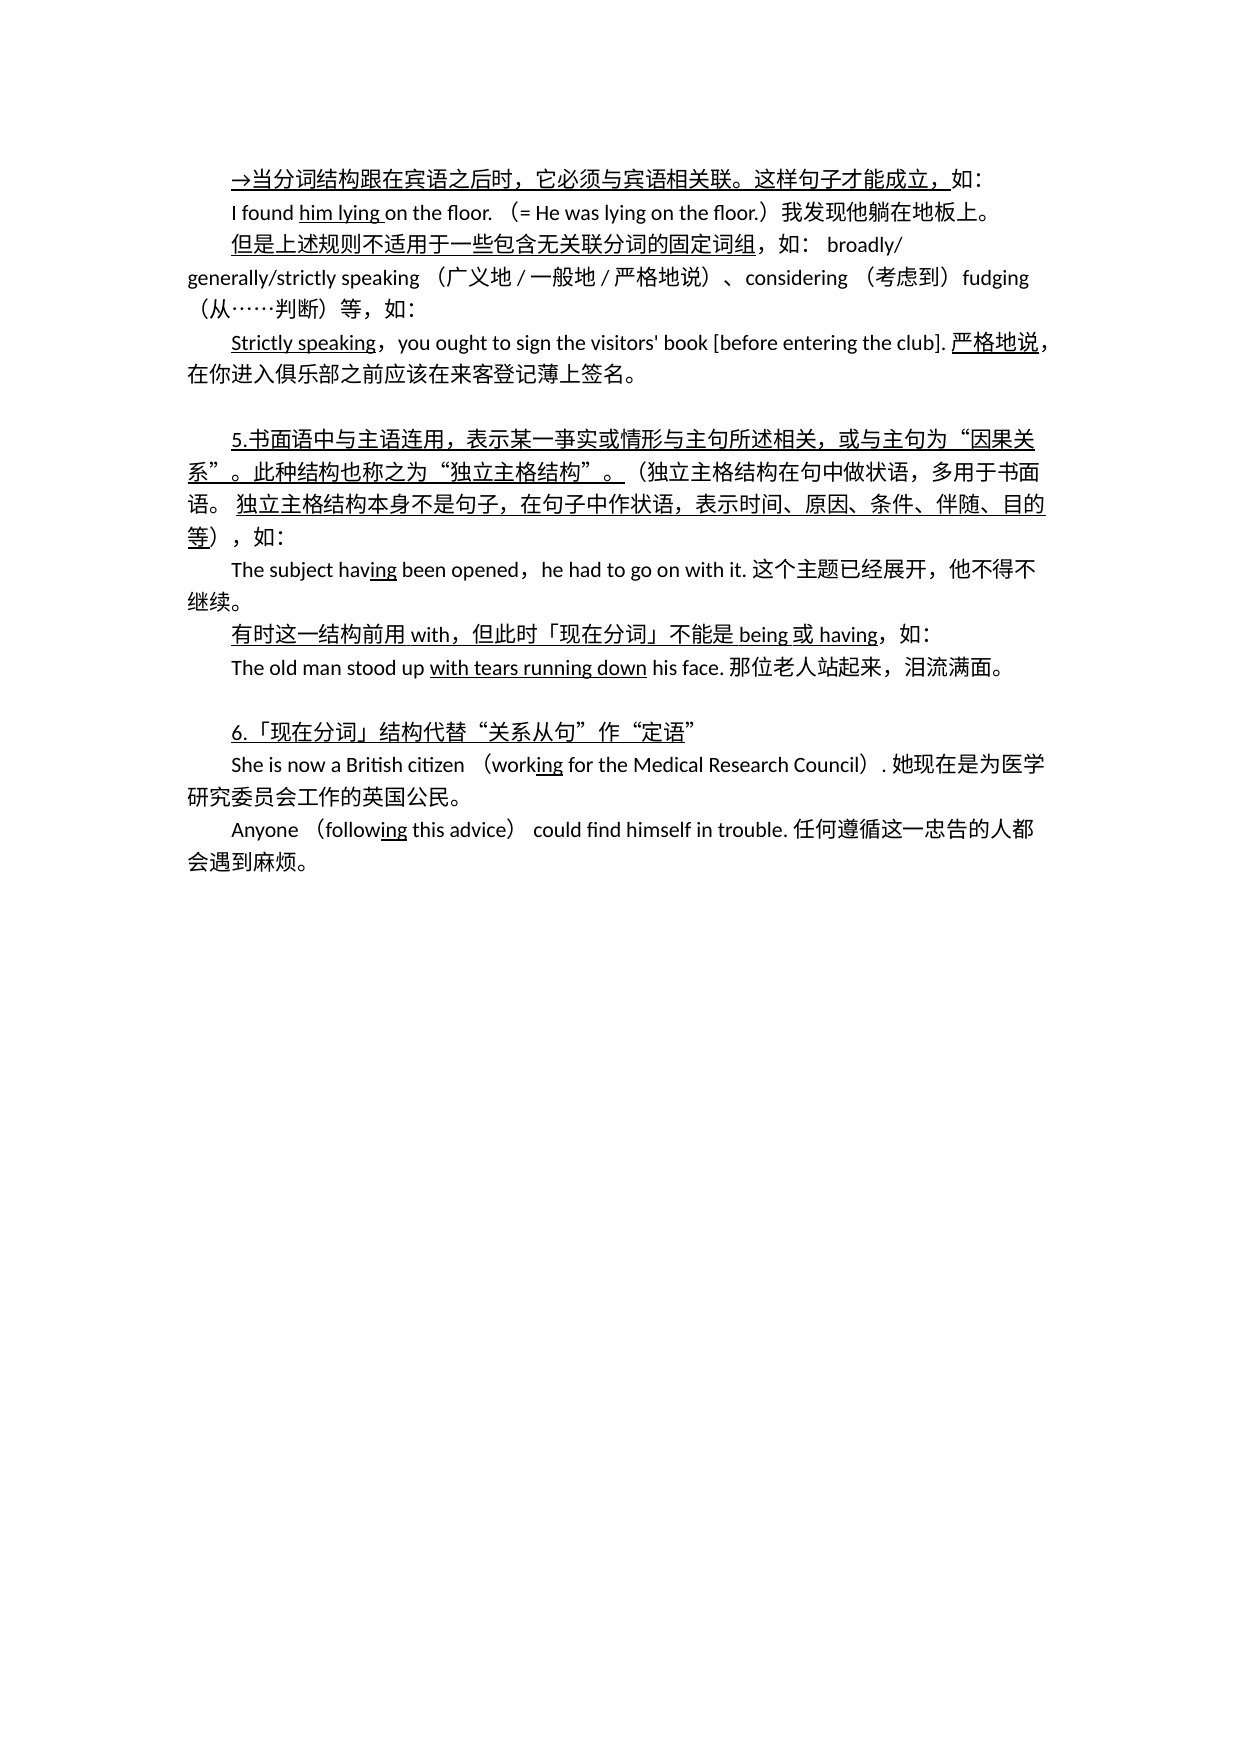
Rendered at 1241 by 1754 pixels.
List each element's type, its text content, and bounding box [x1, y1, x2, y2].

text The subject having been opened，he had to go on with it. 这个主题已经展开，他不得不继续。 [187, 552, 1053, 617]
text Anyone （following this advice） could find himself in trouble. 任何遵循这一忠告的人都会遇到麻烦。 [187, 812, 1053, 877]
text She is now a British citizen （working for the Medical Research Council）. 她现在是为医学研究委员会工作的英国公民。 [187, 747, 1053, 812]
text 5.书面语中与主语连用，表示某一亊实或情形与主句所述相关，或与主句为“因果关系”。此种结构也称之为“独立主格结构”。（独立主格结构在句中做状语，多用于书面语。 独立主格结构本身不是句子，在句子中作状语，表示时间、原因、条件、伴随、目的等），如： [187, 422, 1053, 552]
text 6.「现在分词」结构代替“关系从句”作“定语” [187, 714, 1053, 747]
text Strictly speaking，you ought to sign the visitors' book [before entering the club]. 严格地说，在你进入俱乐部之前应该在来客登记薄上签名。 [187, 324, 1053, 389]
text →当分词结构跟在宾语之后时，它必须与宾语相关联。这样句子才能成立，如： [187, 162, 1053, 194]
text 有时这一结构前用with，但此时「现在分词」不能是being或 having，如： [187, 617, 1053, 649]
text The old man stood up with tears running down his face. 那位老人站起来，泪流满面。 [187, 649, 1053, 682]
text I found him lying on the floor. （= He was lying on the floor.）我发现他躺在地板上。 [187, 194, 1053, 227]
text 但是上述规则不适用于一些包含无关联分词的固定词组，如： broadly/ generally/strictly speaking （广义地 / 一般地 / 严格地说）、considering （考虑到）fudging （从……判断）等，如： [187, 227, 1053, 324]
